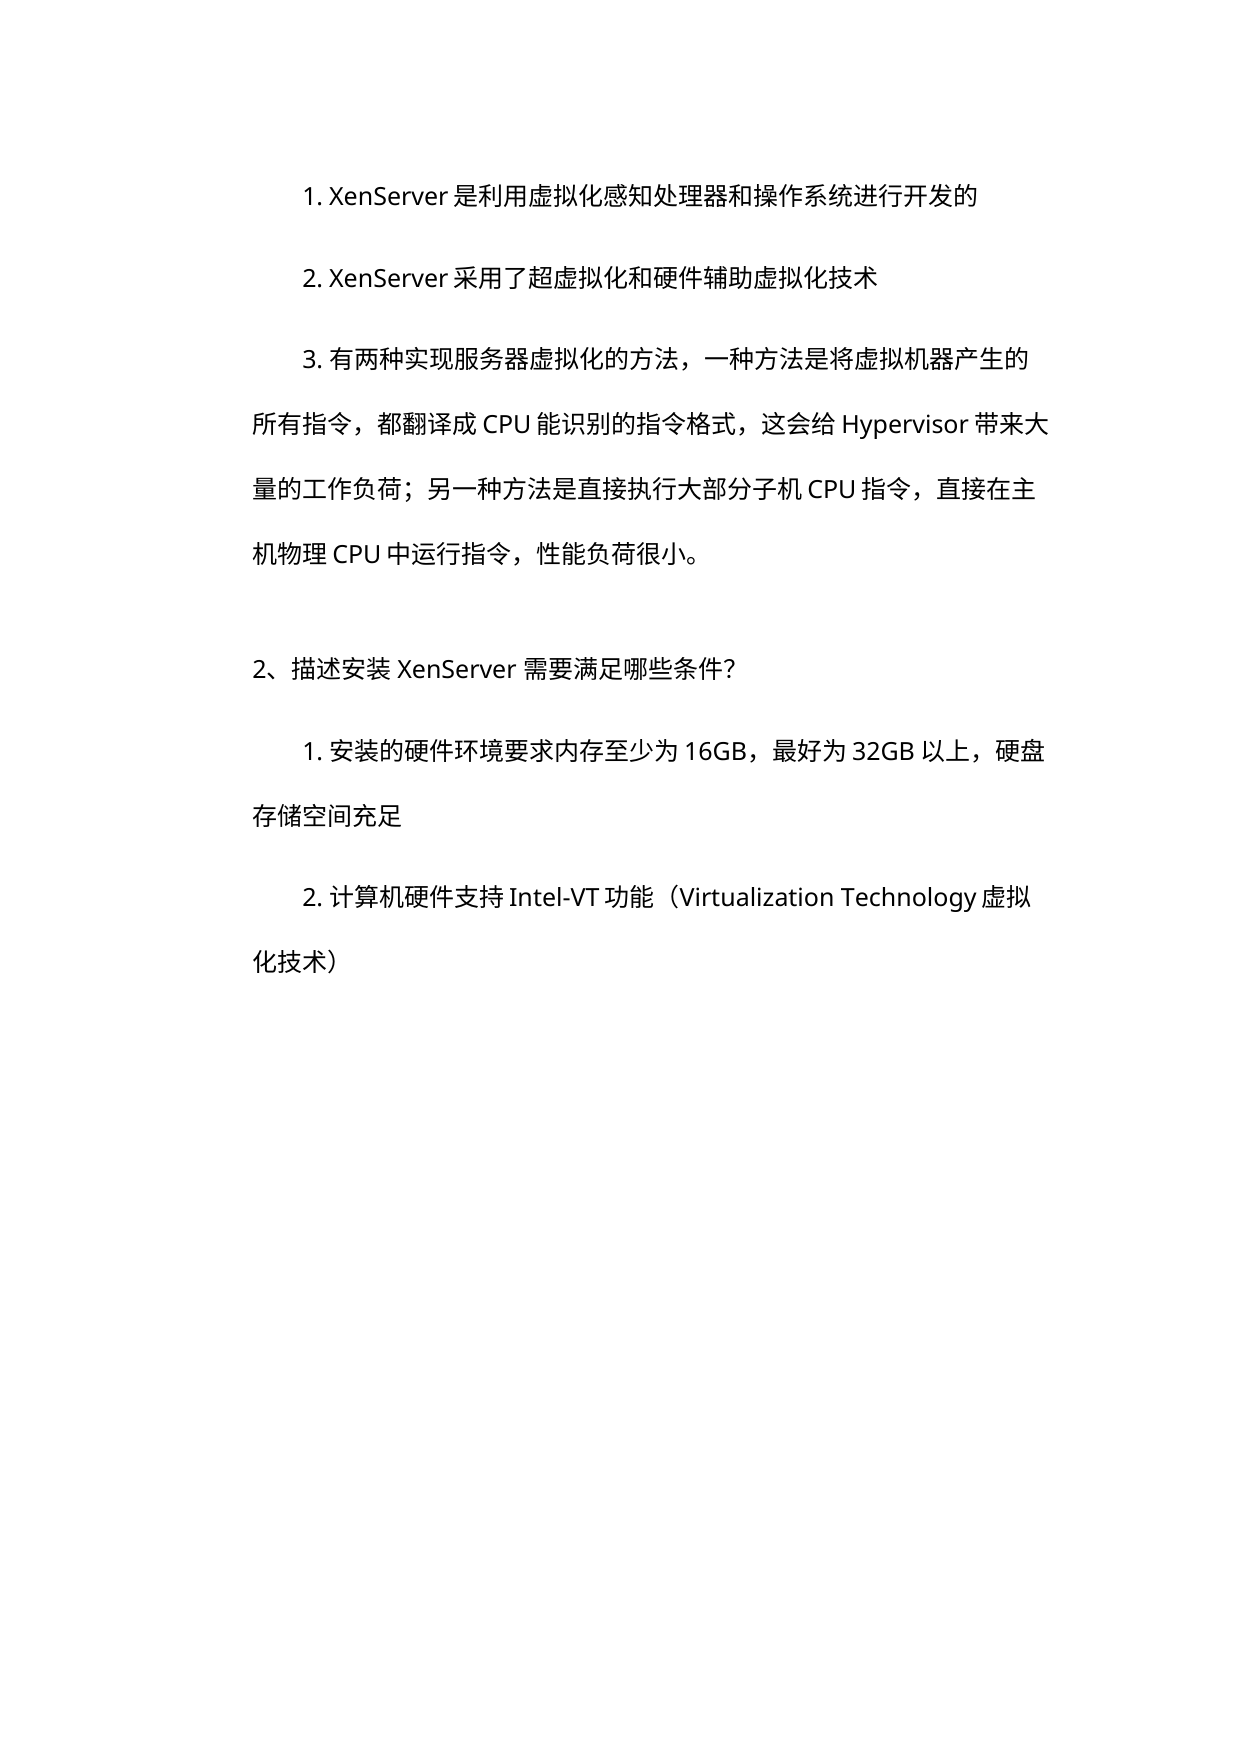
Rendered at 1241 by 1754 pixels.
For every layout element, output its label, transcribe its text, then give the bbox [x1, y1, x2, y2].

text 2. 计算机硬件支持Intel-VT功能（Virtualization Technology虚拟化技术） [252, 863, 1053, 993]
text 2. XenServer采用了超虚拟化和硬件辅助虚拟化技术 [252, 244, 1053, 309]
text 1. XenServer是利用虚拟化感知处理器和操作系统进行开发的 [252, 162, 1053, 227]
text 2、描述安装 XenServer 需要满足哪些条件？ [252, 635, 1053, 700]
text 3. 有两种实现服务器虚拟化的方法，一种方法是将虚拟机器产生的所有指令，都翻译成CPU能识别的指令格式，这会给Hypervisor带来大量的工作负荷；另一种方法是直接执行大部分子机CPU指令，直接在主机物理CPU中运行指令，性能负荷很小。 [252, 326, 1053, 618]
text 1. 安装的硬件环境要求内存至少为16GB，最好为32GB以上，硬盘存储空间充足 [252, 717, 1053, 847]
